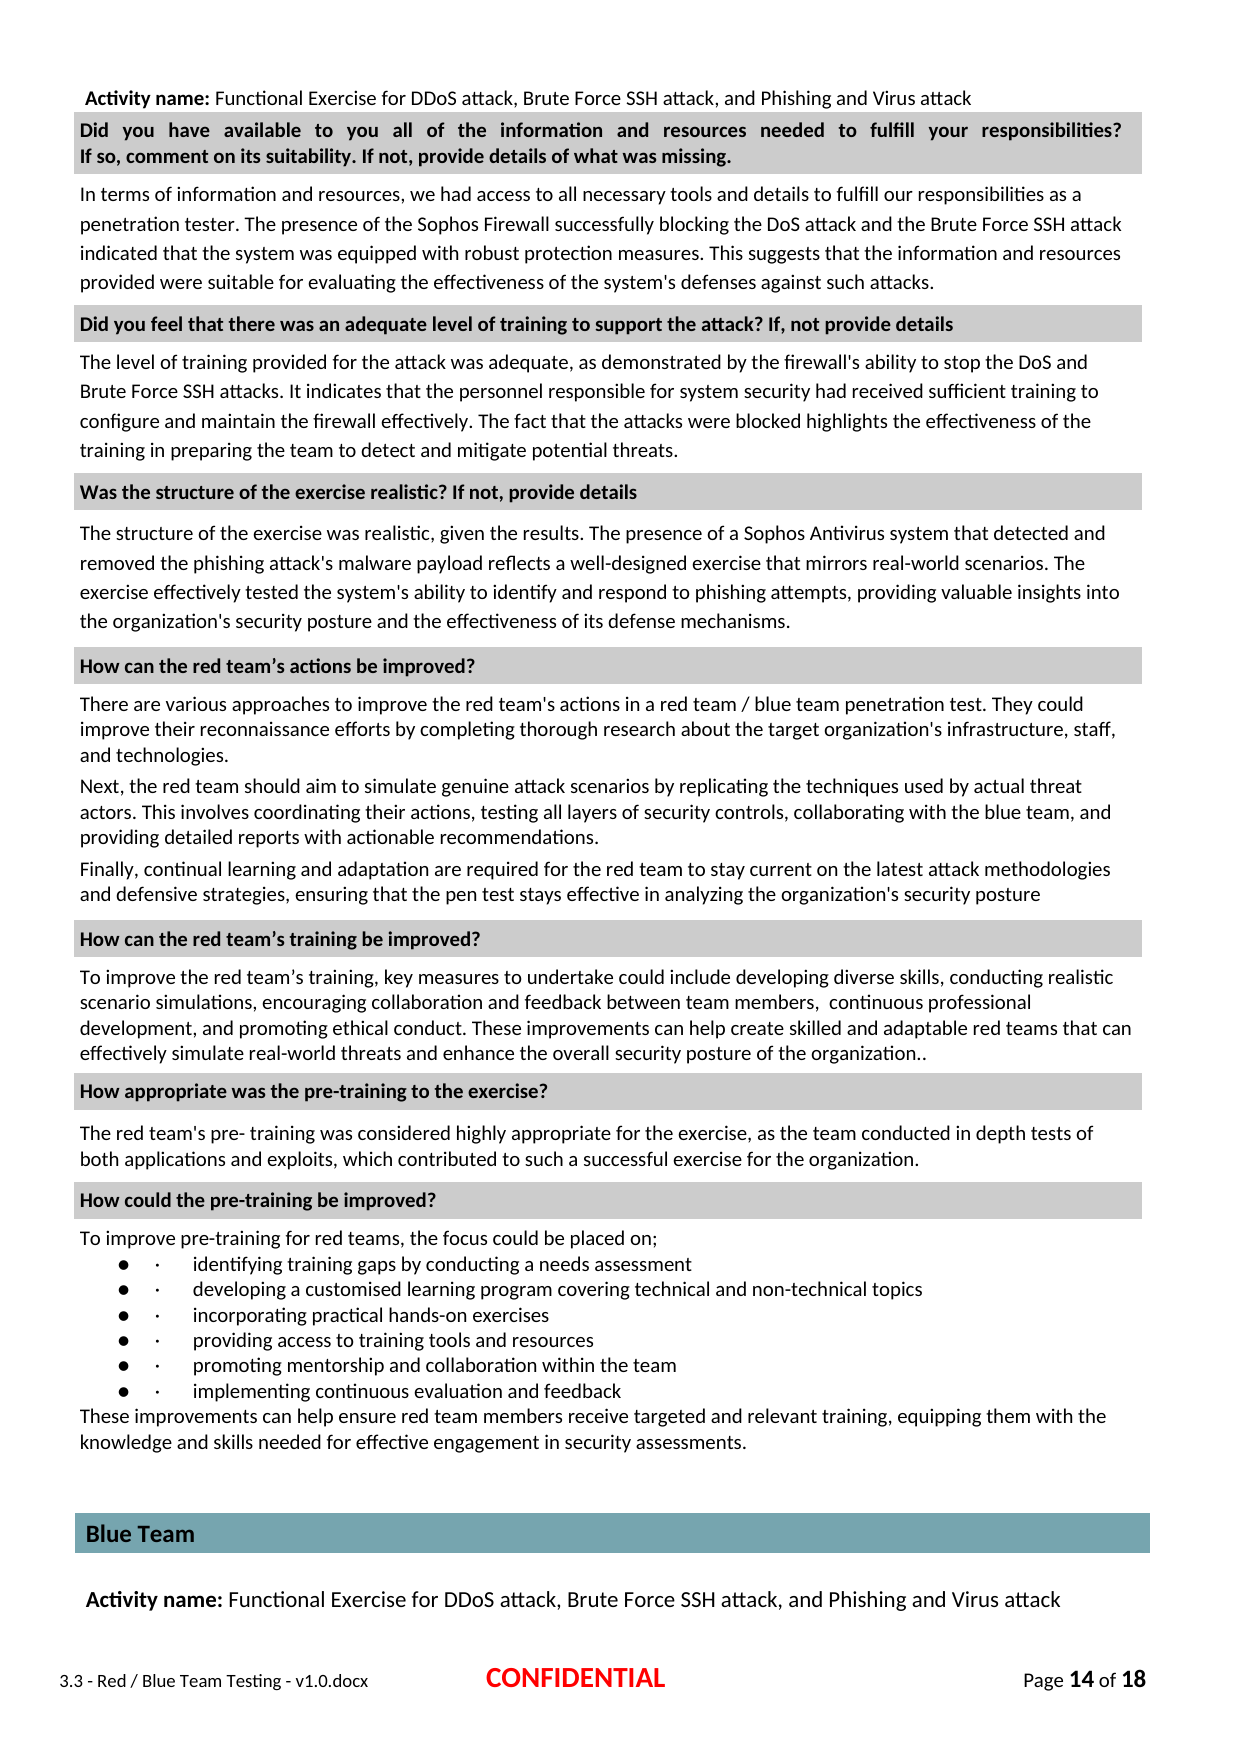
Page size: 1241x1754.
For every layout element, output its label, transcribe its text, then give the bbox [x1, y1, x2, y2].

table_cell Did you have available to you all of the information and resources needed to fulfill your responsibilities? If so, comment on its suitability. If not, provide details of what was missing. [74, 112, 1142, 174]
table_cell How appropriate was the pre-training to the exercise? [74, 1073, 1142, 1110]
table_cell How can the red team’s actions be improved? [74, 647, 1142, 684]
table_cell To improve pre-training for red teams, the focus could be placed on; · identifying training gaps by conducting a needs assessment · developing a customised learning program covering technical and non-technical topics · incorporating practical hands-on exercises · providing access to training tools and resources · promoting mentorship and collaboration within the team · implementing continuous evaluation and feedback These improvements can help ensure red team members receive targeted and relevant training, equipping them with the knowledge and skills needed for effective engagement in security assessments. [74, 1220, 1142, 1486]
table_cell The structure of the exercise was realistic, given the results. The presence of a Sophos Antivirus system that detected and removed the phishing attack's malware payload reflects a well-designed exercise that mirrors real-world scenarios. The exercise effectively tested the system's ability to identify and respond to phishing attempts, providing valuable insights into the organization's security posture and the effectiveness of its defense mechanisms. [74, 511, 1142, 646]
table_cell How could the pre-training be improved? [74, 1182, 1142, 1219]
table_cell In terms of information and resources, we had access to all necessary tools and details to fulfill our responsibilities as a penetration tester. The presence of the Sophos Firewall successfully blocking the DoS attack and the Brute Force SSH attack indicated that the system was equipped with robust protection measures. This suggests that the information and resources provided were suitable for evaluating the effectiveness of the system's defenses against such attacks. [74, 175, 1142, 304]
table_cell There are various approaches to improve the red team's actions in a red team / blue team penetration test. They could improve their reconnaissance efforts by completing thorough research about the target organization's infrastructure, staff, and technologies. Next, the red team should aim to simulate genuine attack scenarios by replicating the techniques used by actual threat actors. This involves coordinating their actions, testing all layers of security controls, collaborating with the blue team, and providing detailed reports with actionable recommendations. Finally, continual learning and adaptation are required for the red team to stay current on the latest attack methodologies and defensive strategies, ensuring that the pen test stays effective in analyzing the organization's security posture [74, 685, 1142, 919]
table_cell Activity name: Functional Exercise for DDoS attack, Brute Force SSH attack, and Phishing and Virus attack [74, 85, 1142, 111]
table_header Blue Team [75, 1513, 1150, 1553]
table_cell The red team's pre- training was considered highly appropriate for the exercise, as the team conducted in depth tests of both applications and exploits, which contributed to such a successful exercise for the organization. [74, 1111, 1142, 1181]
table_cell Was the structure of the exercise realistic? If not, provide details [74, 473, 1142, 510]
table_cell How can the red team’s training be improved? [74, 920, 1142, 957]
table_cell Activity name: Functional Exercise for DDoS attack, Brute Force SSH attack, and Phishing and Virus attack [75, 1554, 1150, 1645]
table_cell To improve the red team’s training, key measures to undertake could include developing diverse skills, conducting realistic scenario simulations, encouraging collaboration and feedback between team members, continuous professional development, and promoting ethical conduct. These improvements can help create skilled and adaptable red teams that can effectively simulate real-world threats and enhance the overall security posture of the organization.. [74, 958, 1142, 1072]
table_cell Did you feel that there was an adequate level of training to support the attack? If, not provide details [74, 305, 1142, 342]
table_cell The level of training provided for the attack was adequate, as demonstrated by the firewall's ability to stop the DoS and Brute Force SSH attacks. It indicates that the personnel responsible for system security had received sufficient training to configure and maintain the firewall effectively. The fact that the attacks were blocked highlights the effectiveness of the training in preparing the team to detect and mitigate potential threats. [74, 344, 1142, 472]
